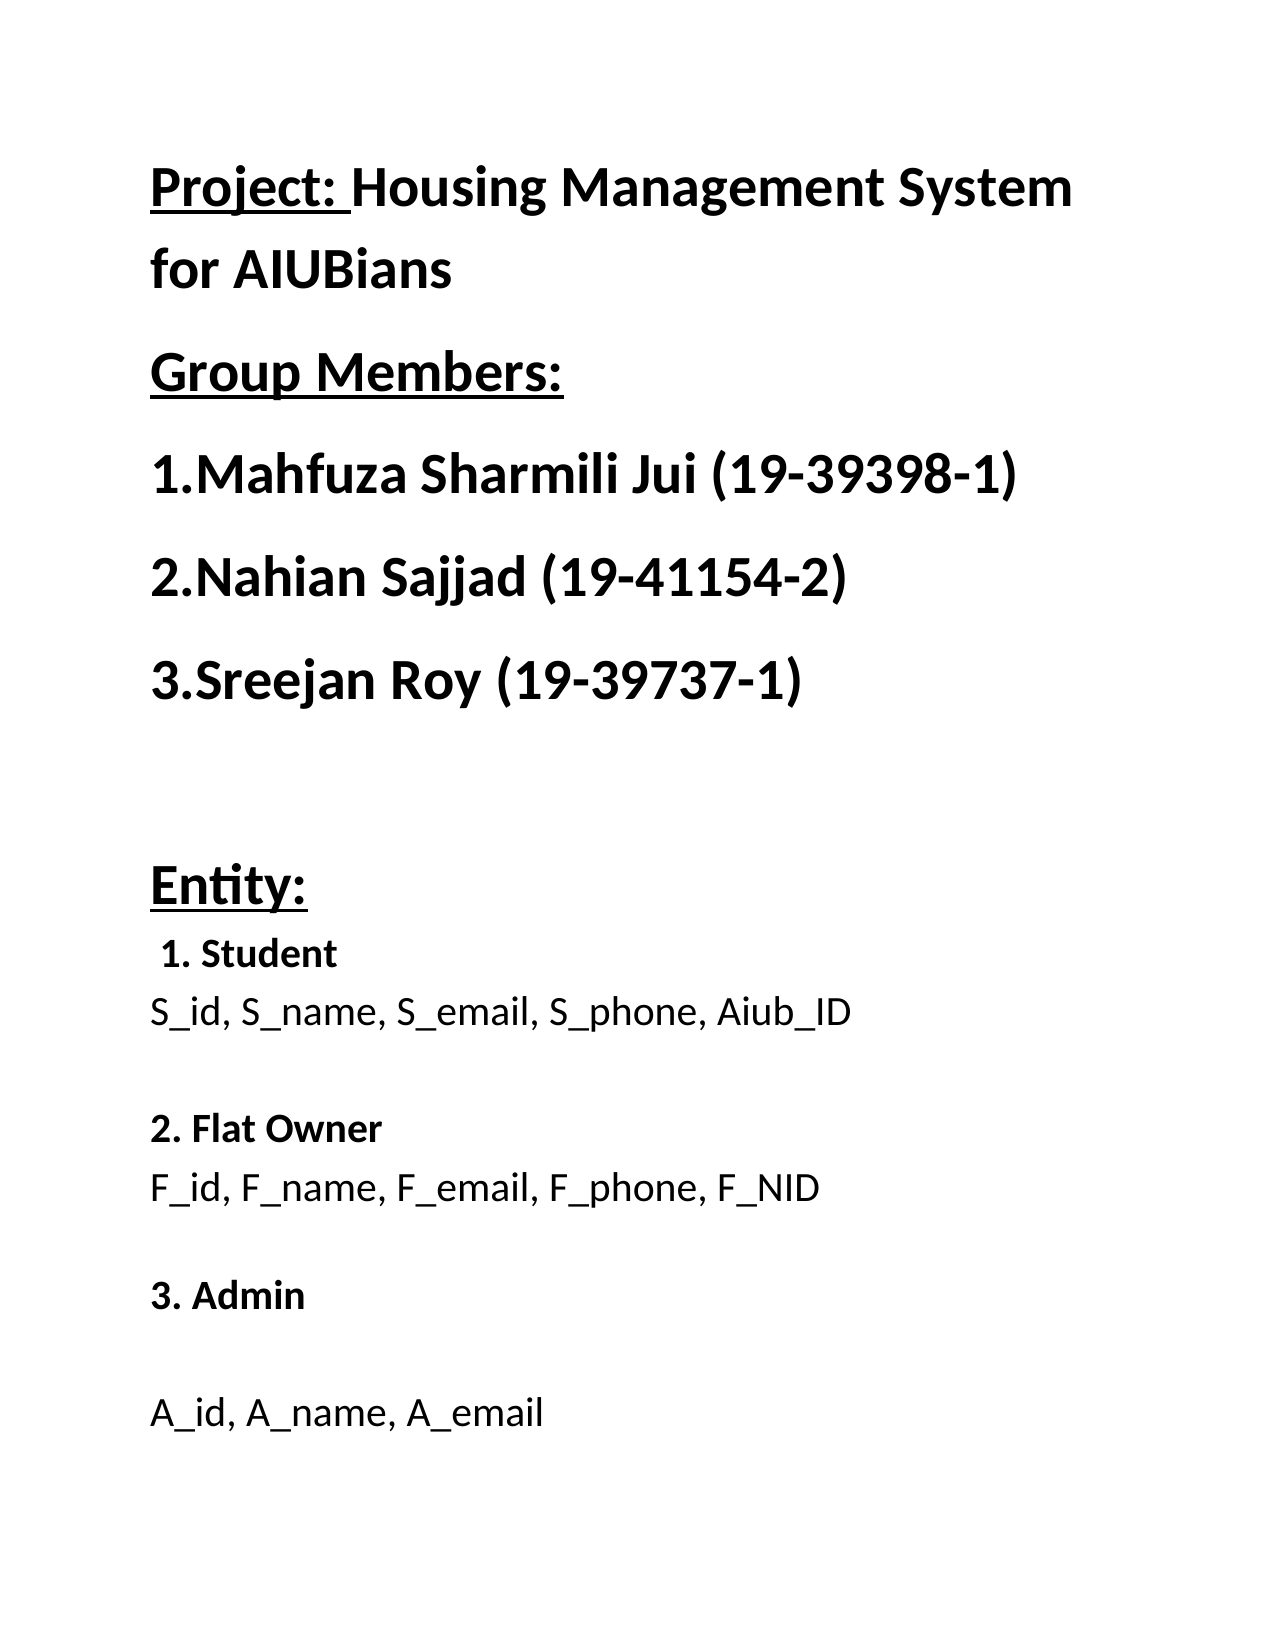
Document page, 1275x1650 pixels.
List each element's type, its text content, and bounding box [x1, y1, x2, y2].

text Project: Housing Management System for AIUBians [150, 150, 1125, 303]
text 1.Mahfuza Sharmili Jui (19-39398-1) [150, 437, 1125, 508]
text Group Members: [150, 334, 1125, 406]
text 2.Nahian Sajjad (19-41154-2) [150, 540, 1125, 611]
text Entity: 1. Student S_id, S_name, S_email, S_phone, Aiub_ID 2. Flat Owner F_id, F_name, F_email, F_phone, F_NID [150, 848, 1125, 1244]
text 3.Sreejan Roy (19-39737-1) [150, 643, 1125, 714]
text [150, 1269, 1125, 1495]
